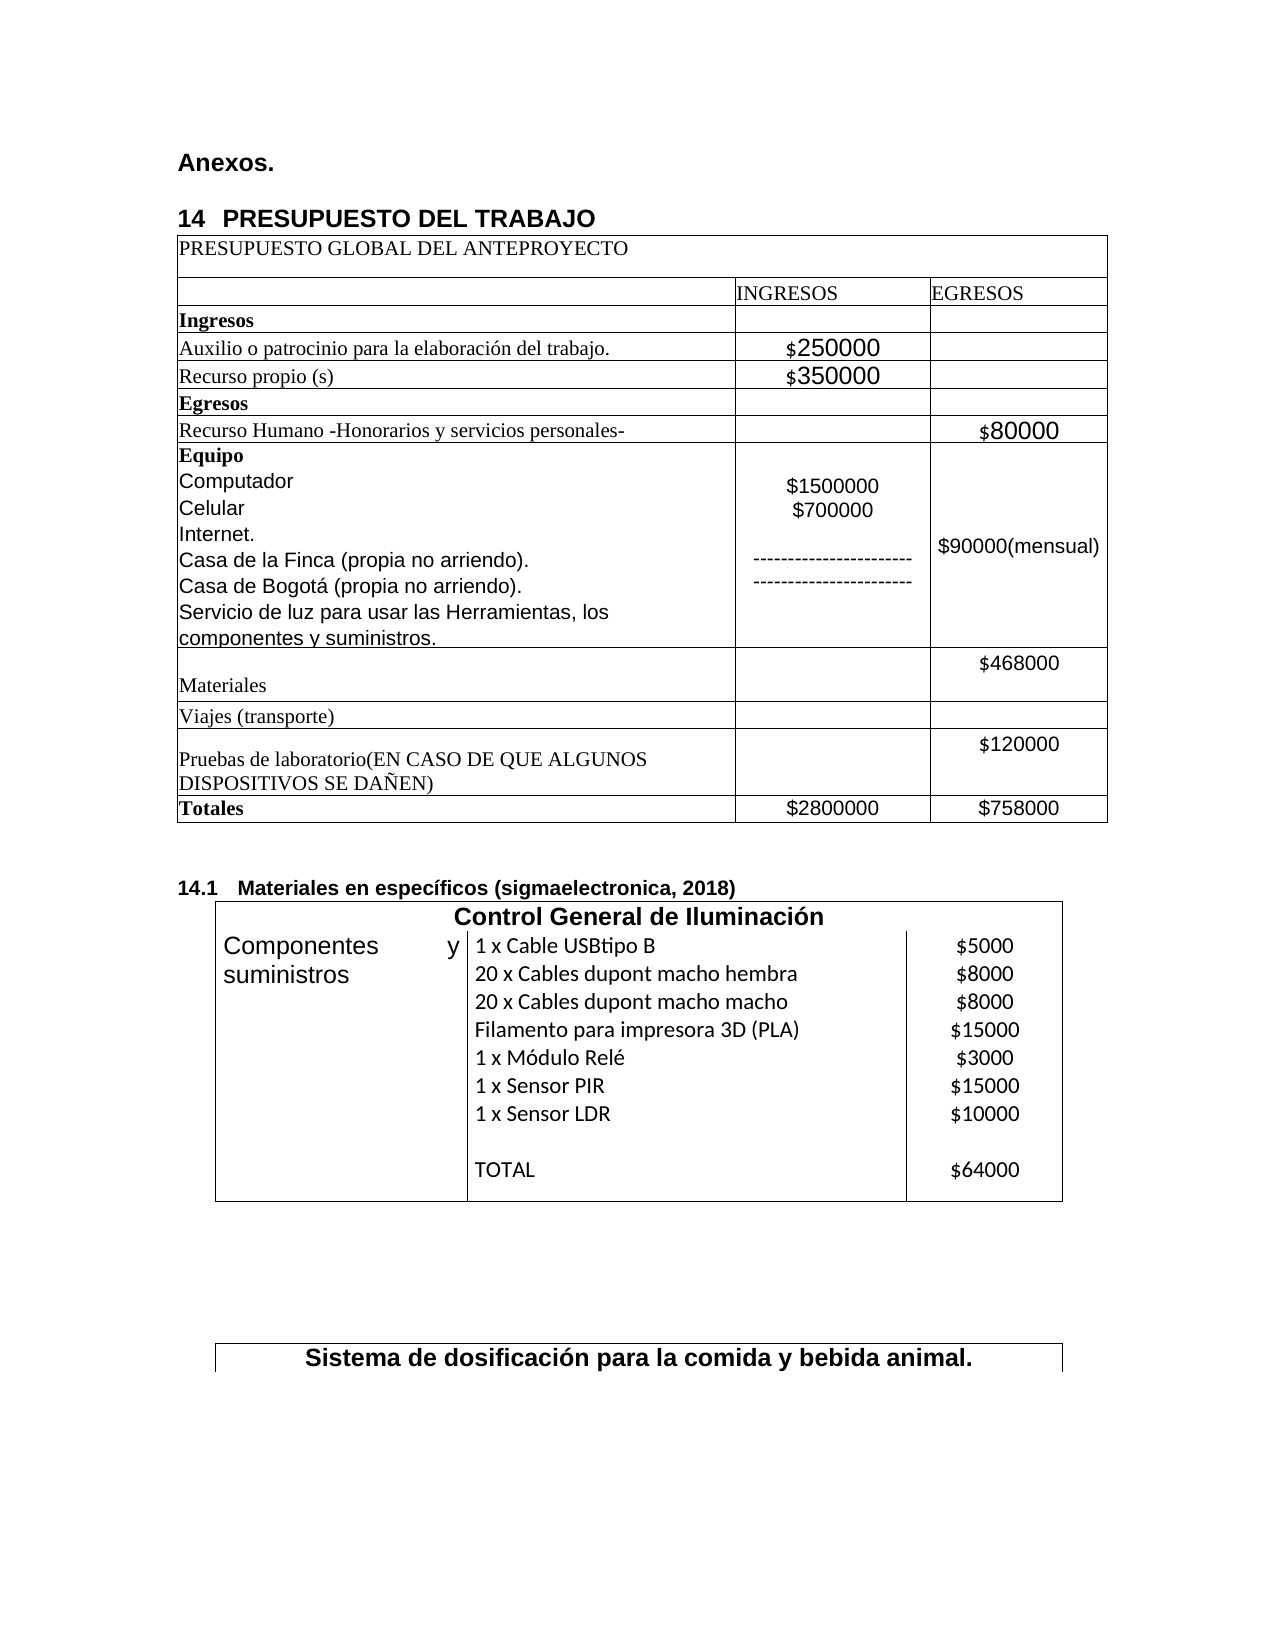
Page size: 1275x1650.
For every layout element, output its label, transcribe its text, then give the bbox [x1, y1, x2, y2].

table_cell [736, 702, 930, 728]
table_cell Egresos [178, 389, 735, 415]
table_cell $5000 $8000 $8000 $15000 $3000 $15000 $10000 $64000 [907, 931, 1062, 1201]
table_header Control General de Iluminación [216, 902, 1062, 931]
table_cell Viajes (transporte) [178, 702, 735, 728]
subtitle Materiales en específicos [177, 875, 1098, 899]
table_cell Materiales [178, 648, 735, 701]
table_cell $120000 [931, 729, 1107, 795]
table_cell Ingresos [178, 306, 735, 332]
subtitle PRESUPUESTO DEL TRABAJO [177, 204, 1098, 233]
table_header PRESUPUESTO GLOBAL DEL ANTEPROYECTO [178, 236, 1107, 277]
table_cell Recurso propio (s) [178, 361, 735, 388]
table_cell Componentes y suministros [216, 931, 467, 1201]
table_cell [178, 278, 735, 305]
table_cell Auxilio o patrocinio para la elaboración del trabajo. [178, 333, 735, 360]
table_cell Recurso Humano -Honorarios y servicios personales- [178, 416, 735, 442]
table_cell $350000 [736, 361, 930, 388]
table_cell 1 x Cable USBtipo B 20 x Cables dupont macho hembra 20 x Cables dupont macho macho Filamento para impresora 3D (PLA) 1 x Módulo Relé 1 x Sensor PIR 1 x Sensor LDR TOTAL [468, 931, 906, 1201]
table_cell [931, 333, 1107, 360]
table_cell [736, 416, 930, 442]
table_cell Pruebas de laboratorio(EN CASO DE QUE ALGUNOS DISPOSITIVOS SE DAÑEN) [178, 729, 735, 795]
table_cell [736, 306, 930, 332]
table_cell [931, 361, 1107, 388]
table_cell $80000 [931, 416, 1107, 442]
table_cell [931, 702, 1107, 728]
table_header Sistema de dosificación para la comida y bebida animal. [216, 1344, 1062, 1372]
text Anexos. [177, 148, 1098, 176]
table_cell [736, 648, 930, 701]
table_cell $758000 [931, 796, 1107, 822]
table_cell $250000 [736, 333, 930, 360]
table_cell $468000 [931, 648, 1107, 701]
table_cell EGRESOS [931, 278, 1107, 305]
table_cell $90000(mensual) $30000(mensual) [931, 443, 1107, 647]
table_cell Totales [178, 796, 735, 822]
table_cell Equipo Computador Celular Internet. Casa de la Finca (propia no arriendo). Casa de Bogotá (propia no arriendo). Servicio de luz para usar las Herramientas, los componentes y suministros. [178, 443, 735, 647]
table_cell $2800000 [736, 796, 930, 822]
table_cell $1500000 $700000 ----------------------- ----------------------- [736, 443, 930, 647]
table_cell [736, 729, 930, 795]
table_cell INGRESOS [736, 278, 930, 305]
table_cell [931, 389, 1107, 415]
table_cell [931, 306, 1107, 332]
table_cell [736, 389, 930, 415]
